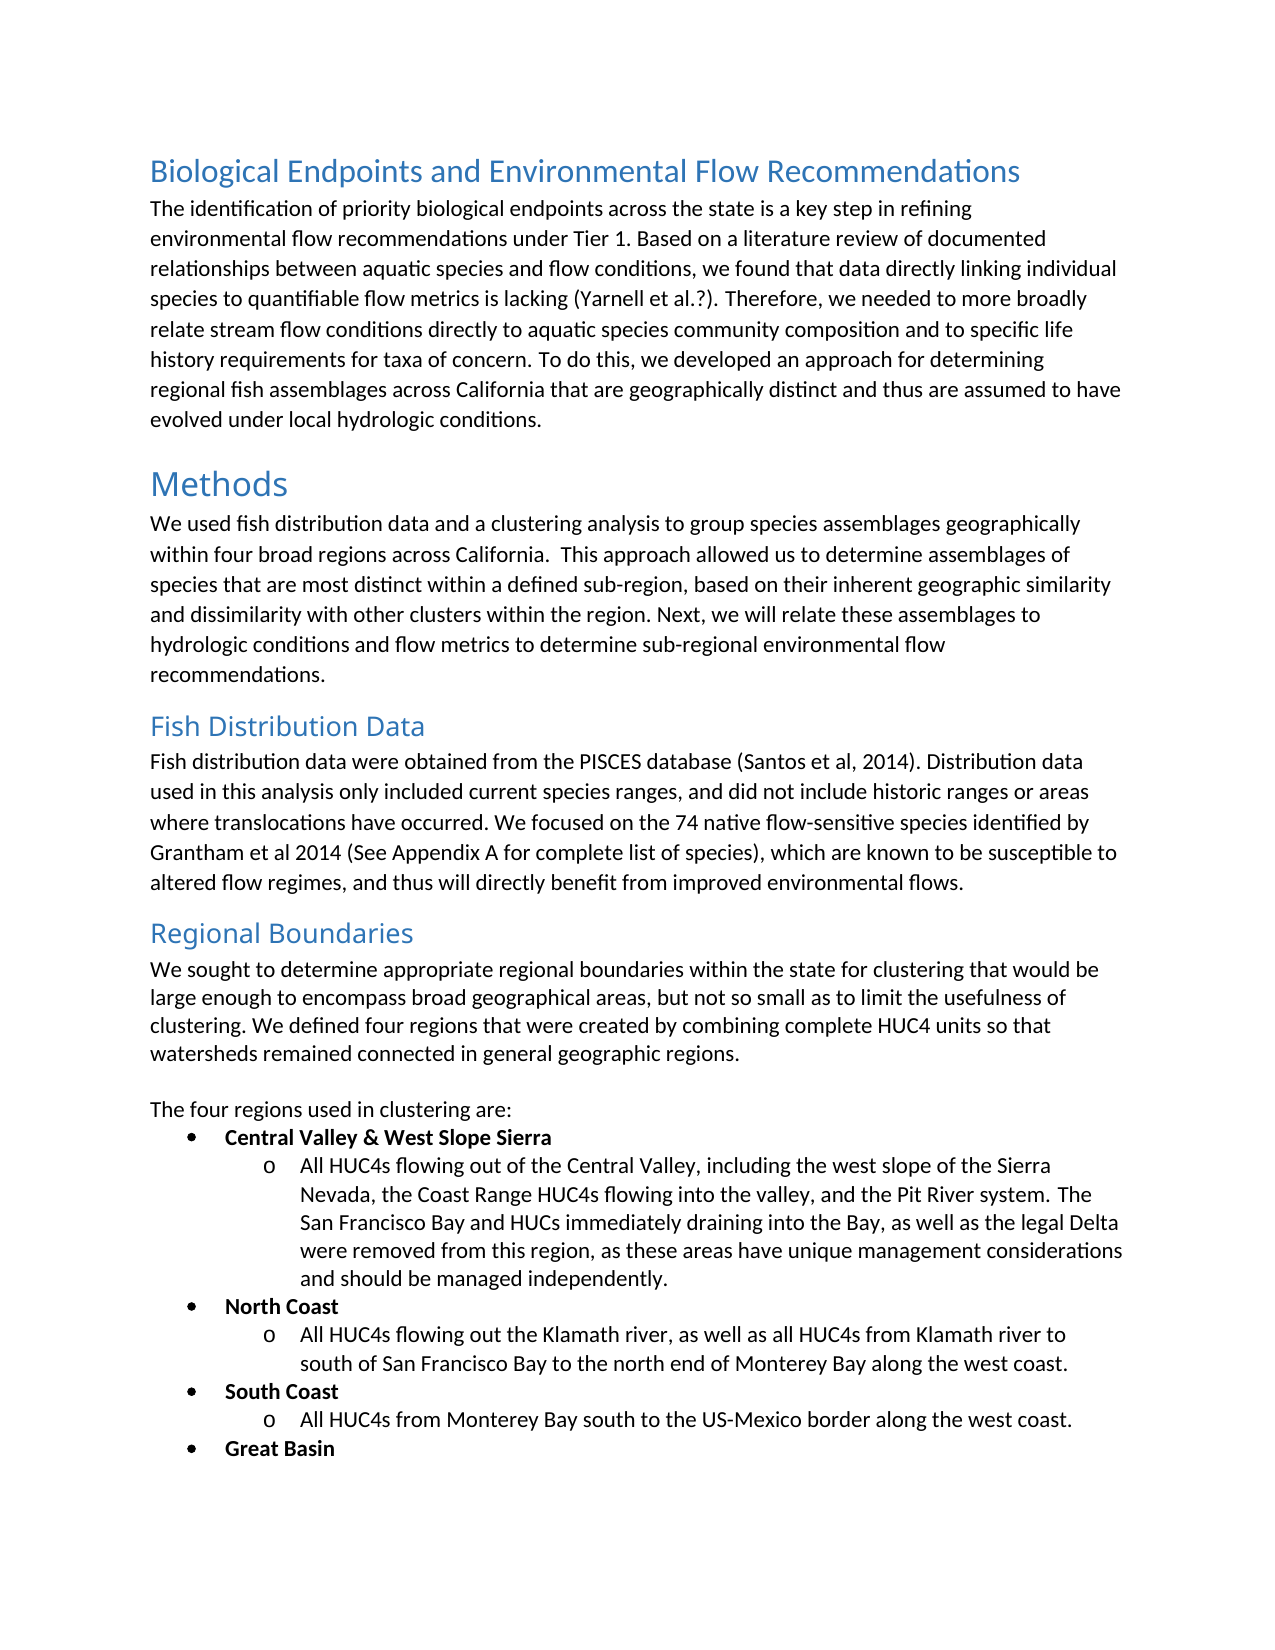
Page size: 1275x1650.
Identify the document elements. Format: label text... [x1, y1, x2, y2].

list All HUC4s from Monterey Bay south to the US-Mexico border along the west coast. [262, 1405, 1125, 1434]
text The four regions used in clustering are: [150, 1095, 1125, 1123]
list All HUC4s flowing out of the Central Valley, including the west slope of the Sierra Nevada, the Coast Range HUC4s flowing into the valley, and the Pit River system. The San Francisco Bay and HUCs immediately draining into the Bay, as well as the legal Delta were removed from this region, as these areas have unique management considerations and should be managed independently. [262, 1151, 1125, 1292]
text We sought to determine appropriate regional boundaries within the state for clustering that would be large enough to encompass broad geographical areas, but not so small as to limit the usefulness of clustering. We defined four regions that were created by combining complete HUC4 units so that watersheds remained connected in general geographic regions. [150, 955, 1125, 1067]
subtitle Methods [150, 461, 1125, 506]
text Fish distribution data were obtained from the PISCES database (Santos et al, 2014). Distribution data used in this analysis only included current species ranges, and did not include historic ranges or areas where translocations have occurred. We focused on the 74 native flow-sensitive species identified by Grantham et al 2014 (See Appendix A for complete list of species), which are known to be susceptible to altered flow regimes, and thus will directly benefit from improved environmental flows. [150, 747, 1125, 896]
list South Coast [187, 1377, 1125, 1405]
list North Coast [187, 1292, 1125, 1320]
list Central Valley & West Slope Sierra [187, 1123, 1125, 1151]
subtitle Biological Endpoints and Environmental Flow Recommendations [150, 150, 1125, 191]
subtitle Regional Boundaries [150, 915, 1125, 952]
subtitle Fish Distribution Data [150, 707, 1125, 744]
text We used fish distribution data and a clustering analysis to group species assemblages geographically within four broad regions across California. This approach allowed us to determine assemblages of species that are most distinct within a defined sub-region, based on their inherent geographic similarity and dissimilarity with other clusters within the region. Next, we will relate these assemblages to hydrologic conditions and flow metrics to determine sub-regional environmental flow recommendations. [150, 509, 1125, 689]
list All HUC4s flowing out the Klamath river, as well as all HUC4s from Klamath river to south of San Francisco Bay to the north end of Monterey Bay along the west coast. [262, 1320, 1125, 1377]
list Great Basin [187, 1434, 1125, 1463]
